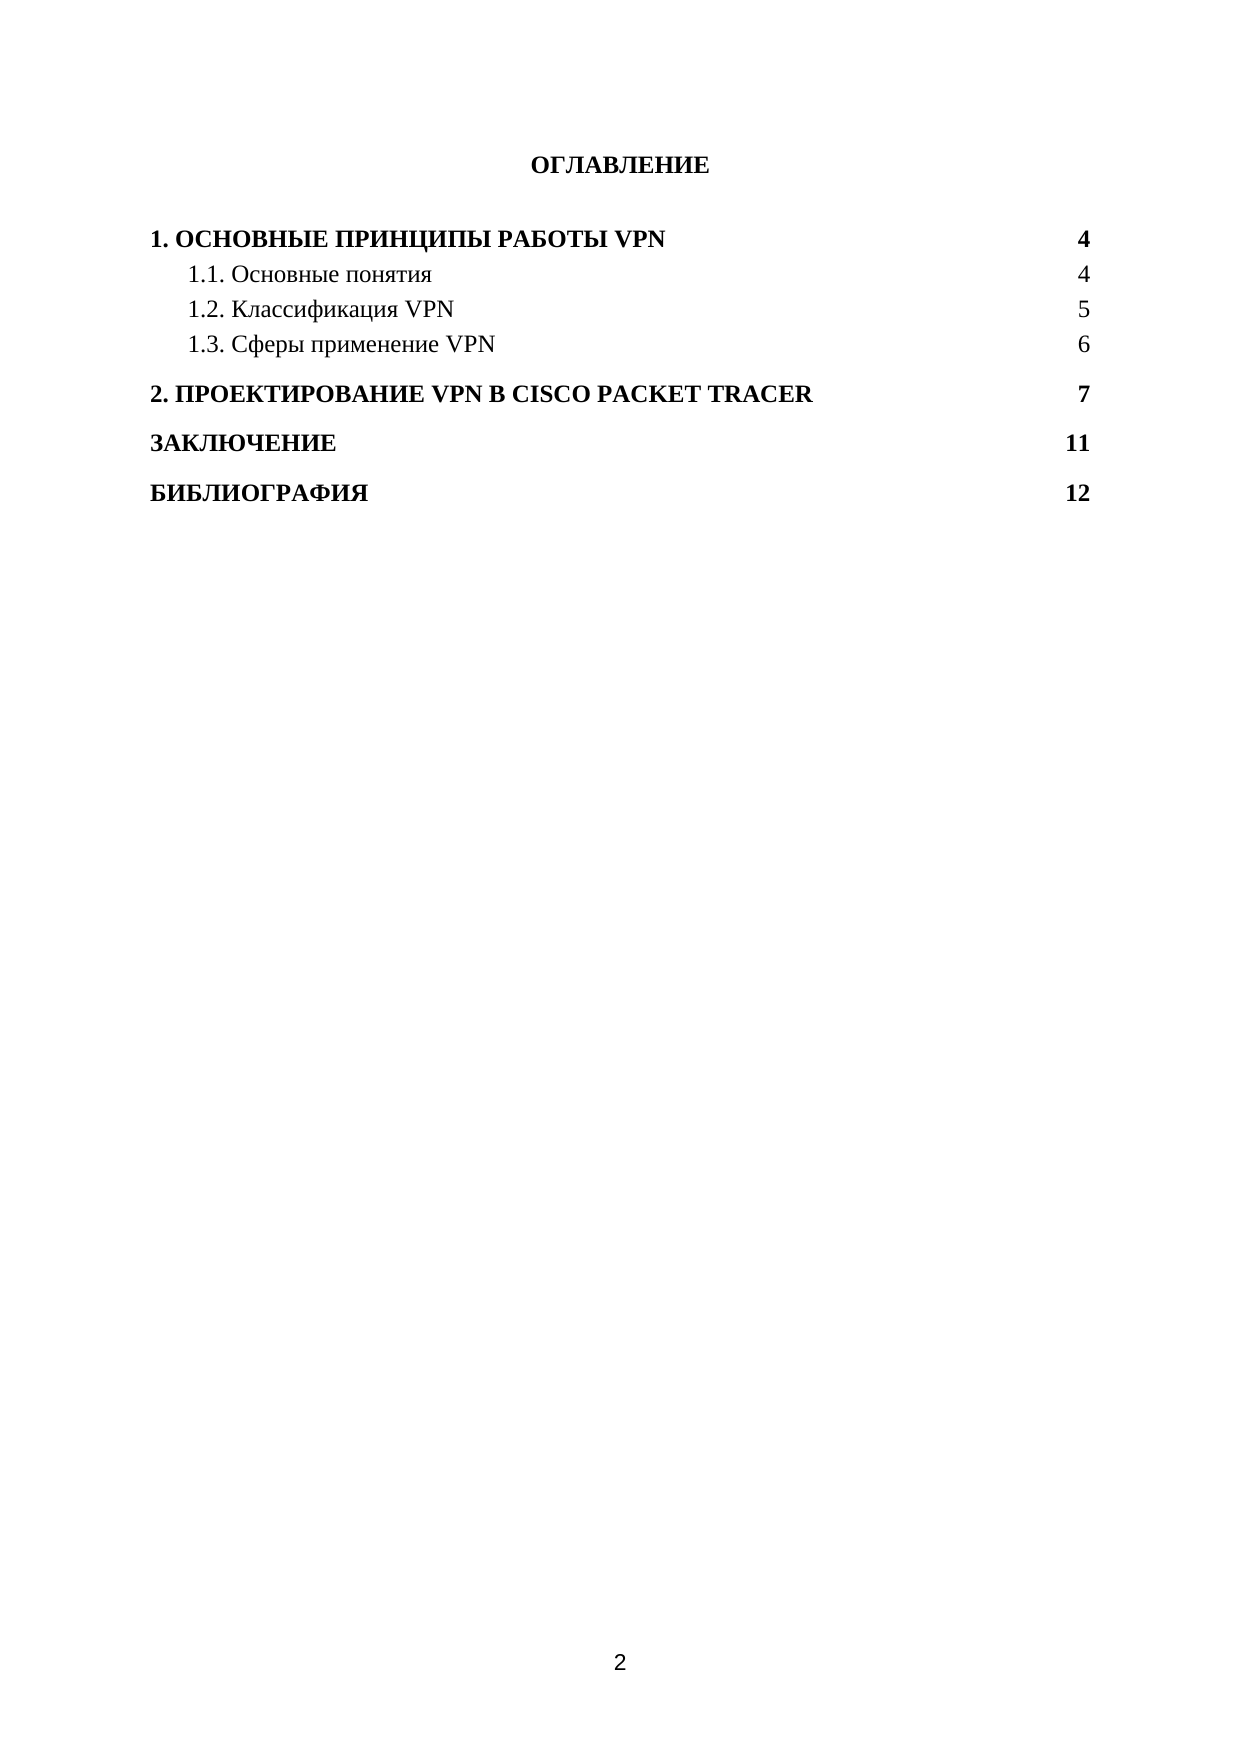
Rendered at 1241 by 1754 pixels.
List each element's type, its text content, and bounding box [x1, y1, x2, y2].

text ОГЛАВЛЕНИЕ [150, 150, 1090, 179]
